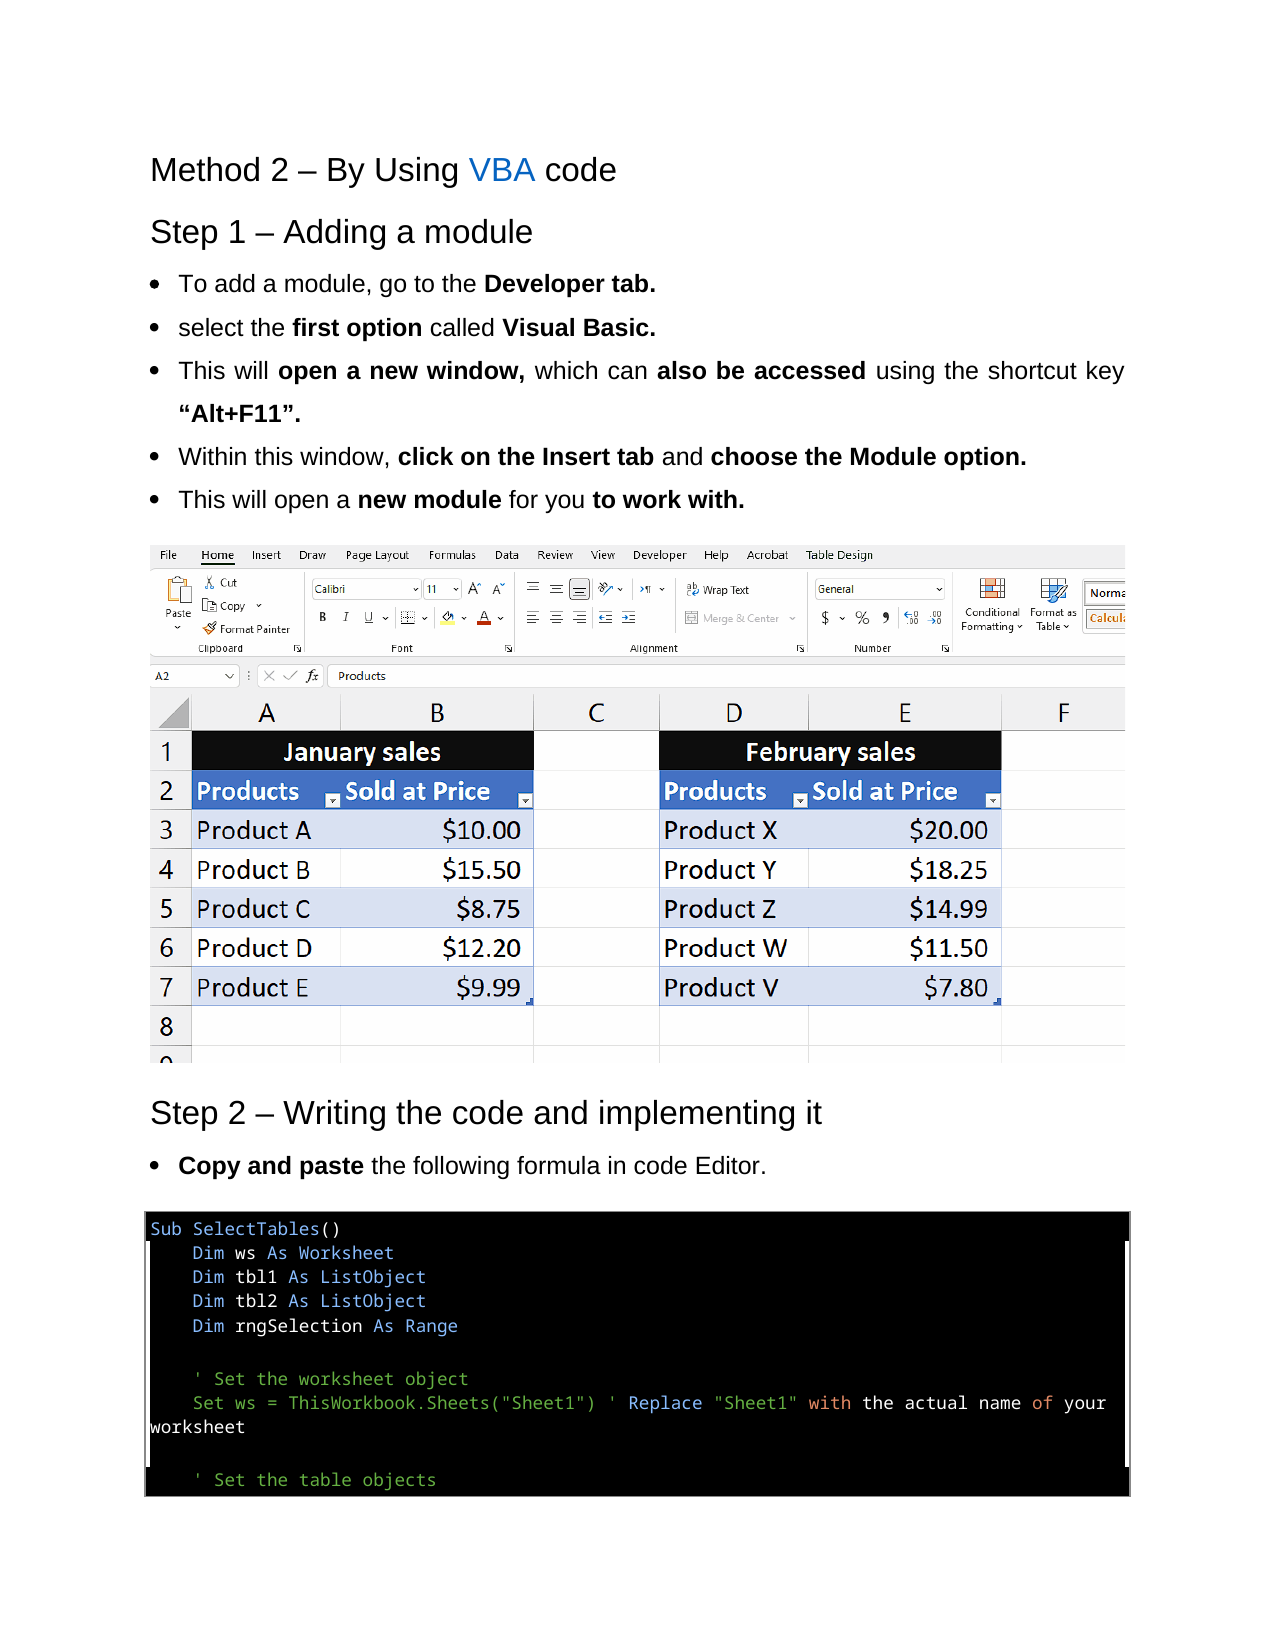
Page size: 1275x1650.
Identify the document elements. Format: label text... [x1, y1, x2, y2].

text Sub SelectTables() [146, 1212, 1129, 1241]
text Dim tbl1 As ListObject [150, 1265, 1125, 1289]
list select the first option called Visual Basic. [150, 313, 1125, 341]
list This will open a new window, which can also be accessed using the shortcut key “Alt+F11”. [150, 356, 1125, 428]
text Dim tbl2 As ListObject [150, 1289, 1125, 1313]
list Copy and paste the following formula in code Editor. [150, 1151, 1125, 1180]
list This will open a new module for you to work with. [150, 485, 1125, 514]
subtitle Step 1 – Adding a module [150, 212, 1125, 250]
text Dim ws As Worksheet [150, 1241, 1125, 1265]
subtitle Step 2 – Writing the code and implementing it [150, 1093, 1125, 1132]
subtitle Method 2 – By Using VBA code [150, 150, 1125, 188]
list To add a module, go to the Developer tab. [150, 269, 1125, 298]
text ' Set the worksheet object [150, 1366, 1125, 1390]
text Dim rngSelection As Range [150, 1313, 1125, 1337]
picture [150, 545, 1125, 1063]
list Within this window, click on the Insert tab and choose the Module option. [150, 442, 1125, 471]
text ' Set the table objects [146, 1462, 1129, 1496]
text Set ws = ThisWorkbook.Sheets("Sheet1") ' Replace "Sheet1" with the actual name of your worksheet [150, 1390, 1125, 1438]
